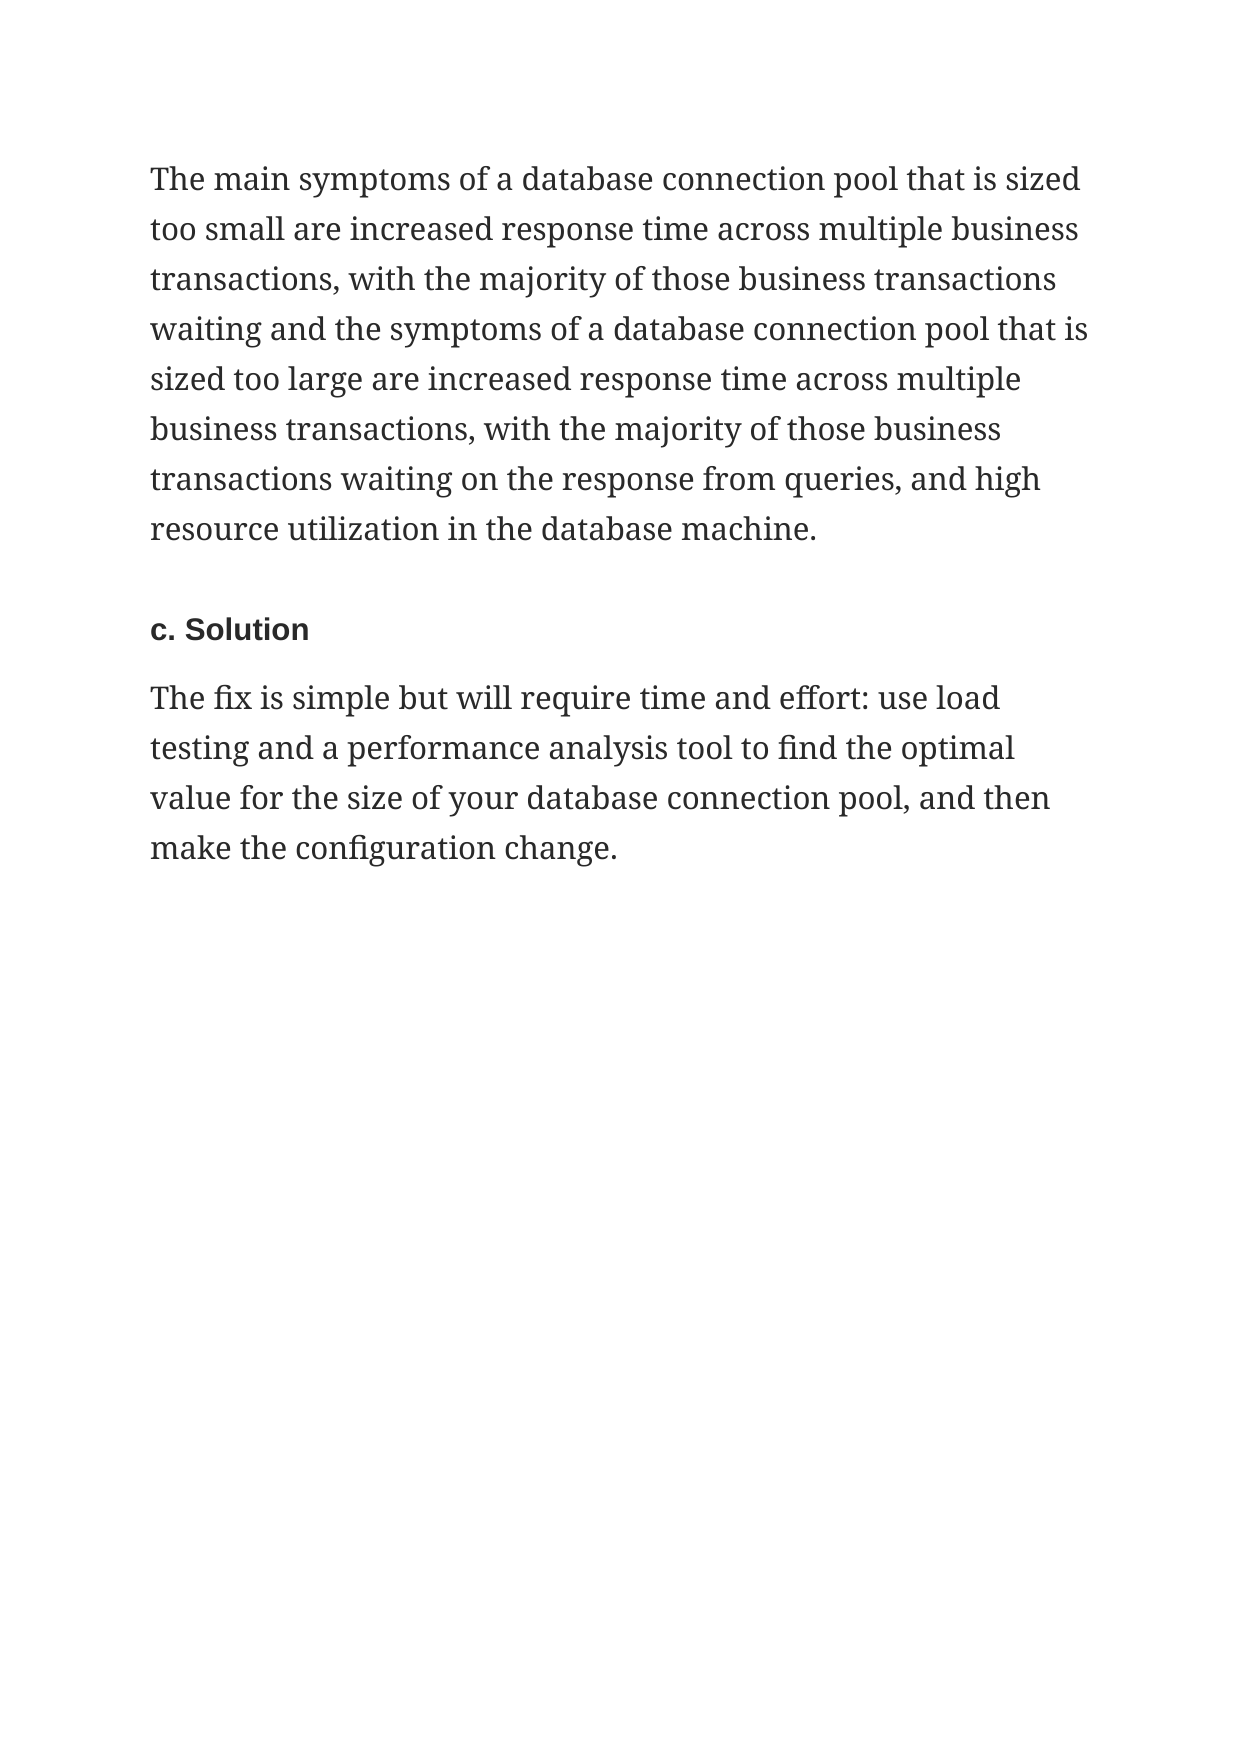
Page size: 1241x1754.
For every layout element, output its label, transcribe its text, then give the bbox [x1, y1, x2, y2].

text The fix is simple but will require time and effort: use load testing and a performance analysis tool to find the optimal value for the size of your database connection pool, and then make the configuration change. [150, 668, 1090, 868]
text The main symptoms of a database connection pool that is sized too small are increased response time across multiple business transactions, with the majority of those business transactions waiting and the symptoms of a database connection pool that is sized too large are increased response time across multiple business transactions, with the majority of those business transactions waiting on the response from queries, and high resource utilization in the database machine. [150, 150, 1090, 550]
text c. Solution [150, 609, 1090, 647]
